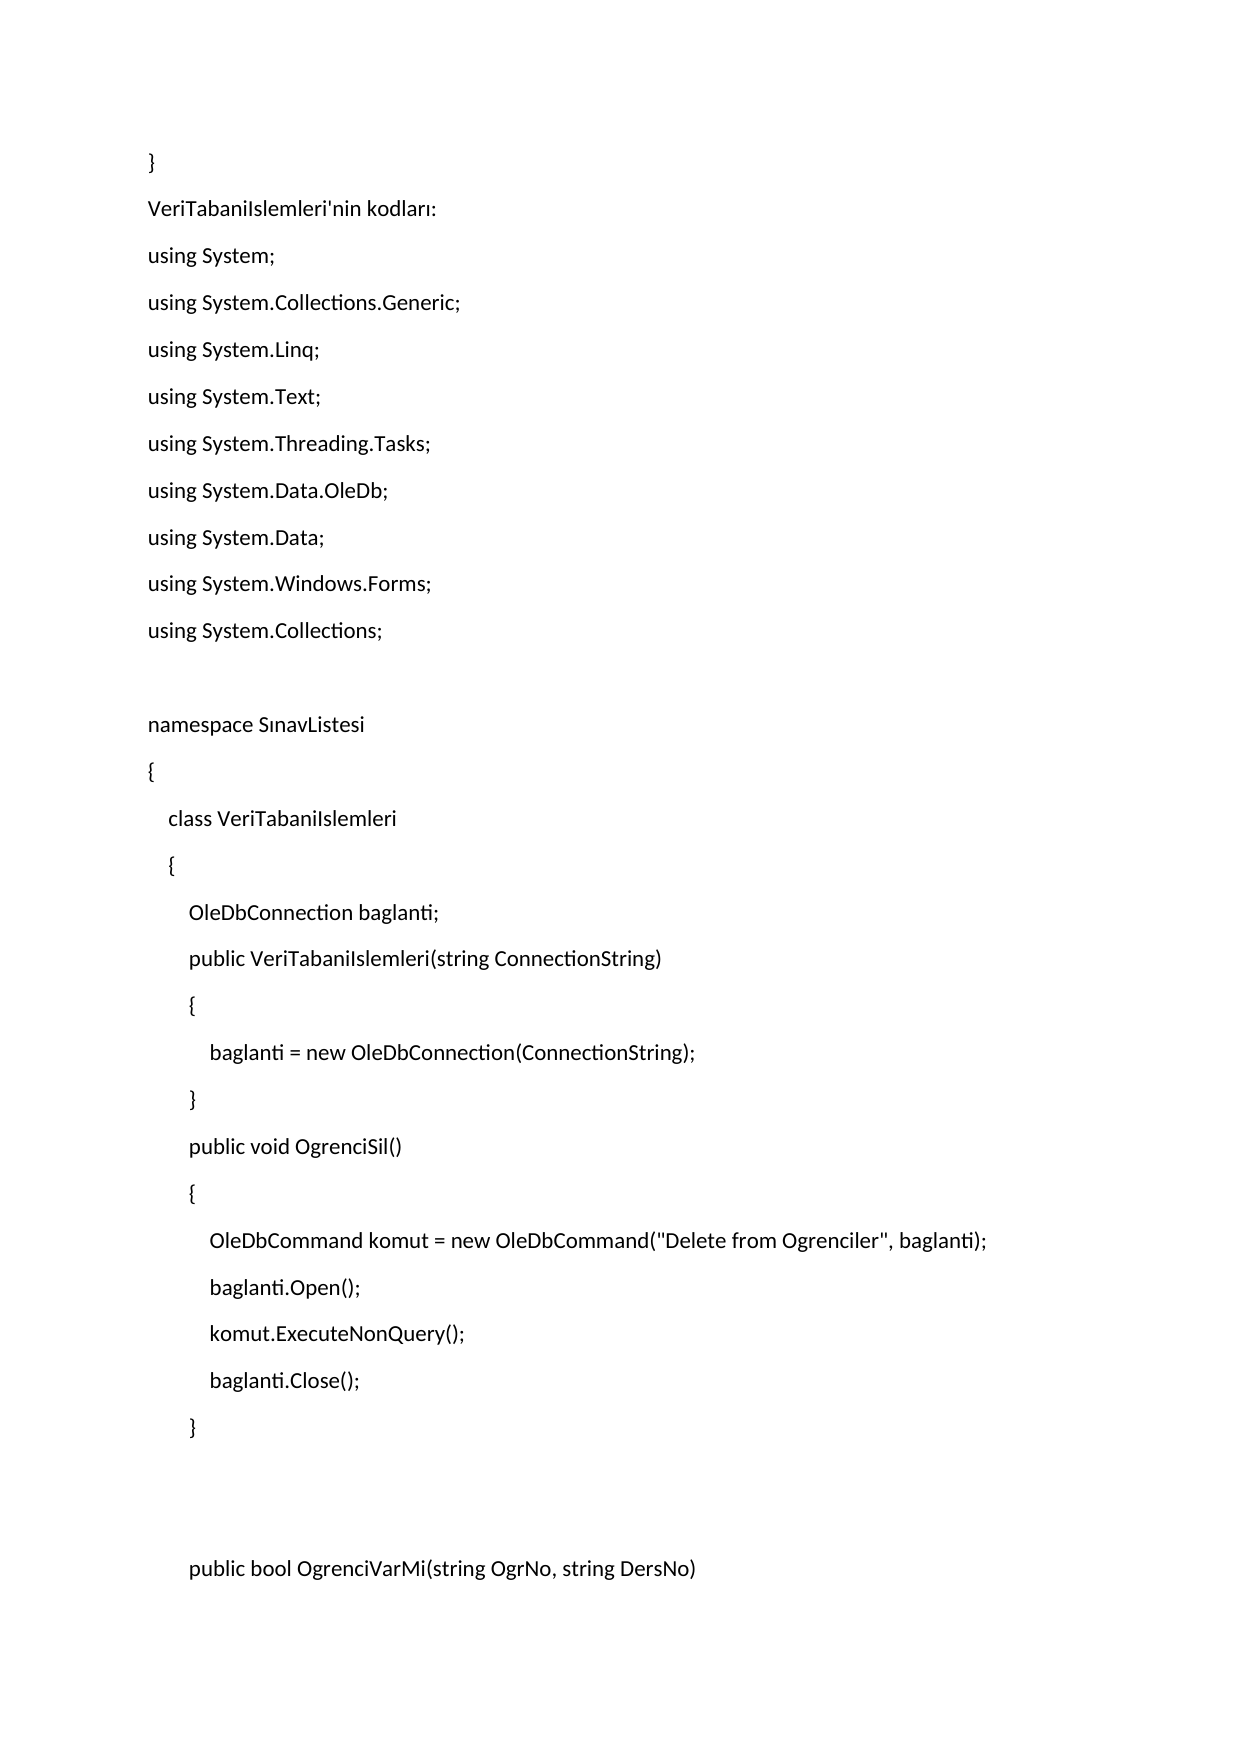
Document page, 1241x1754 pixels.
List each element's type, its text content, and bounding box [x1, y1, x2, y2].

text { [148, 851, 1093, 879]
text { [148, 991, 1093, 1019]
text baglanti = new OleDbConnection(ConnectionString); [148, 1038, 1093, 1066]
text using System; [148, 241, 1093, 269]
text komut.ExecuteNonQuery(); [148, 1319, 1093, 1347]
text class VeriTabaniIslemleri [148, 804, 1093, 832]
text using System.Collections.Generic; [148, 288, 1093, 316]
text OleDbCommand komut = new OleDbCommand("Delete from Ogrenciler", baglanti); [148, 1226, 1093, 1254]
text using System.Linq; [148, 335, 1093, 363]
text using System.Threading.Tasks; [148, 429, 1093, 457]
text } [148, 1413, 1093, 1441]
text public bool OgrenciVarMi(string OgrNo, string DersNo) [148, 1554, 1093, 1582]
text } [148, 1085, 1093, 1113]
text baglanti.Close(); [148, 1366, 1093, 1394]
text namespace SınavListesi [148, 710, 1093, 738]
text { [148, 1179, 1093, 1207]
text public void OgrenciSil() [148, 1132, 1093, 1160]
text using System.Data; [148, 523, 1093, 551]
text using System.Windows.Forms; [148, 569, 1093, 597]
text public VeriTabaniIslemleri(string ConnectionString) [148, 944, 1093, 972]
text VeriTabaniIslemleri'nin kodları: [148, 194, 1093, 222]
text } [148, 148, 1093, 176]
text using System.Collections; [148, 616, 1093, 644]
text OleDbConnection baglanti; [148, 898, 1093, 926]
text using System.Data.OleDb; [148, 476, 1093, 504]
text baglanti.Open(); [148, 1273, 1093, 1301]
text { [148, 757, 1093, 785]
text using System.Text; [148, 382, 1093, 410]
